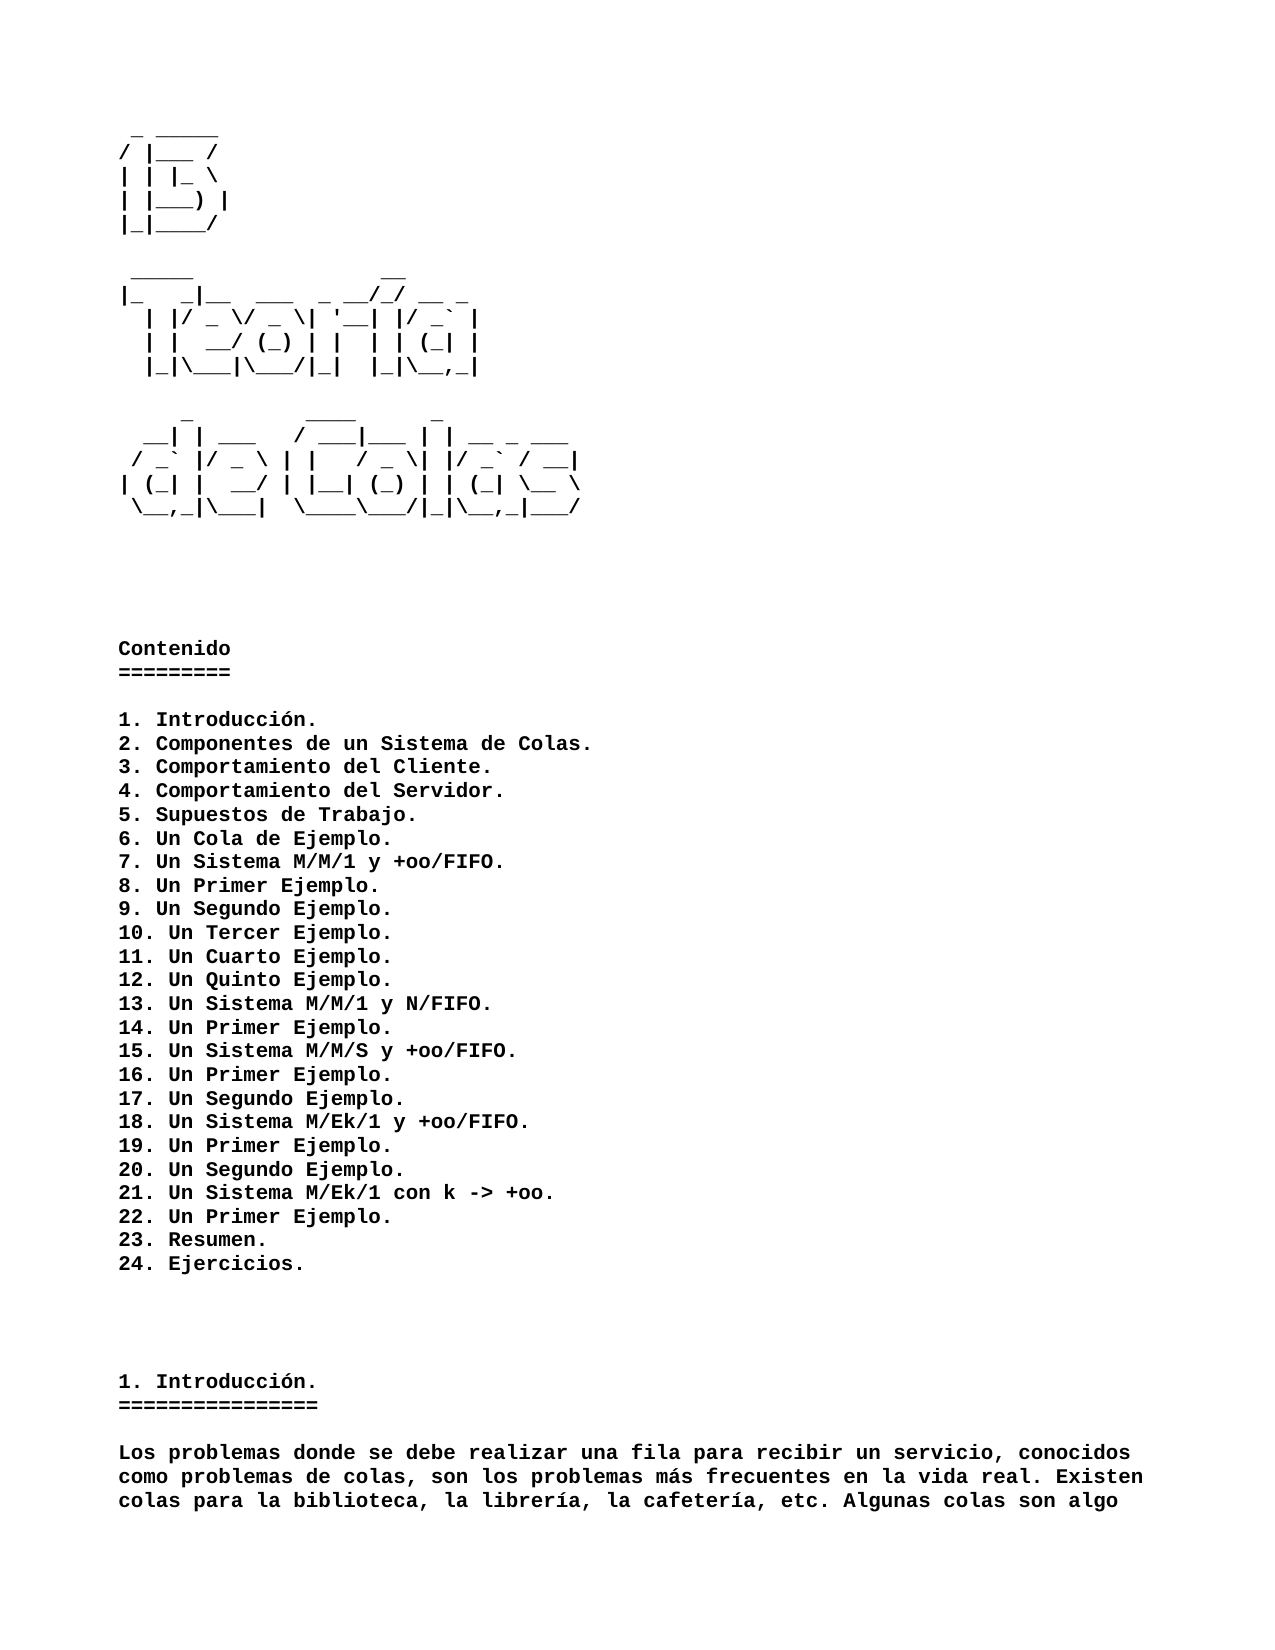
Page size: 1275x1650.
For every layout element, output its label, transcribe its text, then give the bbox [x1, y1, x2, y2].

text Contenido [118, 638, 1157, 662]
text 8. Un Primer Ejemplo. [118, 875, 1157, 898]
text __| | ___ / ___|___ | | __ _ ___ [118, 426, 1157, 449]
text 13. Un Sistema M/M/1 y N/FIFO. [118, 993, 1157, 1017]
text |_|\___|\___/|_| |_|\__,_| [118, 354, 1157, 378]
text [118, 1442, 1157, 1513]
text 20. Un Segundo Ejemplo. [118, 1158, 1157, 1182]
text / _` |/ _ \ | | / _ \| |/ _` / __| [118, 449, 1157, 473]
text 21. Un Sistema M/Ek/1 con k -> +oo. [118, 1182, 1157, 1206]
text 1. Introducción. [118, 709, 1157, 733]
text _ ____ _ [118, 402, 1157, 426]
text | (_| | __/ | |__| (_) | | (_| \__ \ [118, 473, 1157, 496]
text 9. Un Segundo Ejemplo. [118, 898, 1157, 922]
text 12. Un Quinto Ejemplo. [118, 969, 1157, 993]
text 16. Un Primer Ejemplo. [118, 1064, 1157, 1088]
text 18. Un Sistema M/Ek/1 y +oo/FIFO. [118, 1111, 1157, 1135]
text 10. Un Tercer Ejemplo. [118, 922, 1157, 946]
text 15. Un Sistema M/M/S y +oo/FIFO. [118, 1040, 1157, 1064]
text 7. Un Sistema M/M/1 y +oo/FIFO. [118, 851, 1157, 875]
text 17. Un Segundo Ejemplo. [118, 1088, 1157, 1111]
text | | |_ \ [118, 165, 1157, 189]
text |_ _|__ ___ _ __/_/ __ _ [118, 284, 1157, 307]
text 24. Ejercicios. [118, 1253, 1157, 1277]
text |_|____/ [118, 213, 1157, 236]
text 1. Introducción. [118, 1371, 1157, 1395]
text 6. Un Cola de Ejemplo. [118, 827, 1157, 851]
text ================ [118, 1395, 1157, 1419]
text 23. Resumen. [118, 1229, 1157, 1253]
text 3. Comportamiento del Cliente. [118, 757, 1157, 780]
text | | __/ (_) | | | | (_| | [118, 331, 1157, 354]
text _ _____ [118, 118, 1157, 142]
text | |/ _ \/ _ \| '__| |/ _` | [118, 307, 1157, 331]
text \__,_|\___| \____\___/|_|\__,_|___/ [118, 496, 1157, 520]
text 5. Supuestos de Trabajo. [118, 804, 1157, 827]
text 14. Un Primer Ejemplo. [118, 1017, 1157, 1040]
text _____ __ [118, 260, 1157, 284]
text ========= [118, 662, 1157, 686]
text 2. Componentes de un Sistema de Colas. [118, 733, 1157, 757]
text 4. Comportamiento del Servidor. [118, 780, 1157, 804]
text 11. Un Cuarto Ejemplo. [118, 946, 1157, 969]
text 22. Un Primer Ejemplo. [118, 1206, 1157, 1229]
text / |___ / [118, 142, 1157, 165]
text 19. Un Primer Ejemplo. [118, 1135, 1157, 1158]
text | |___) | [118, 189, 1157, 213]
